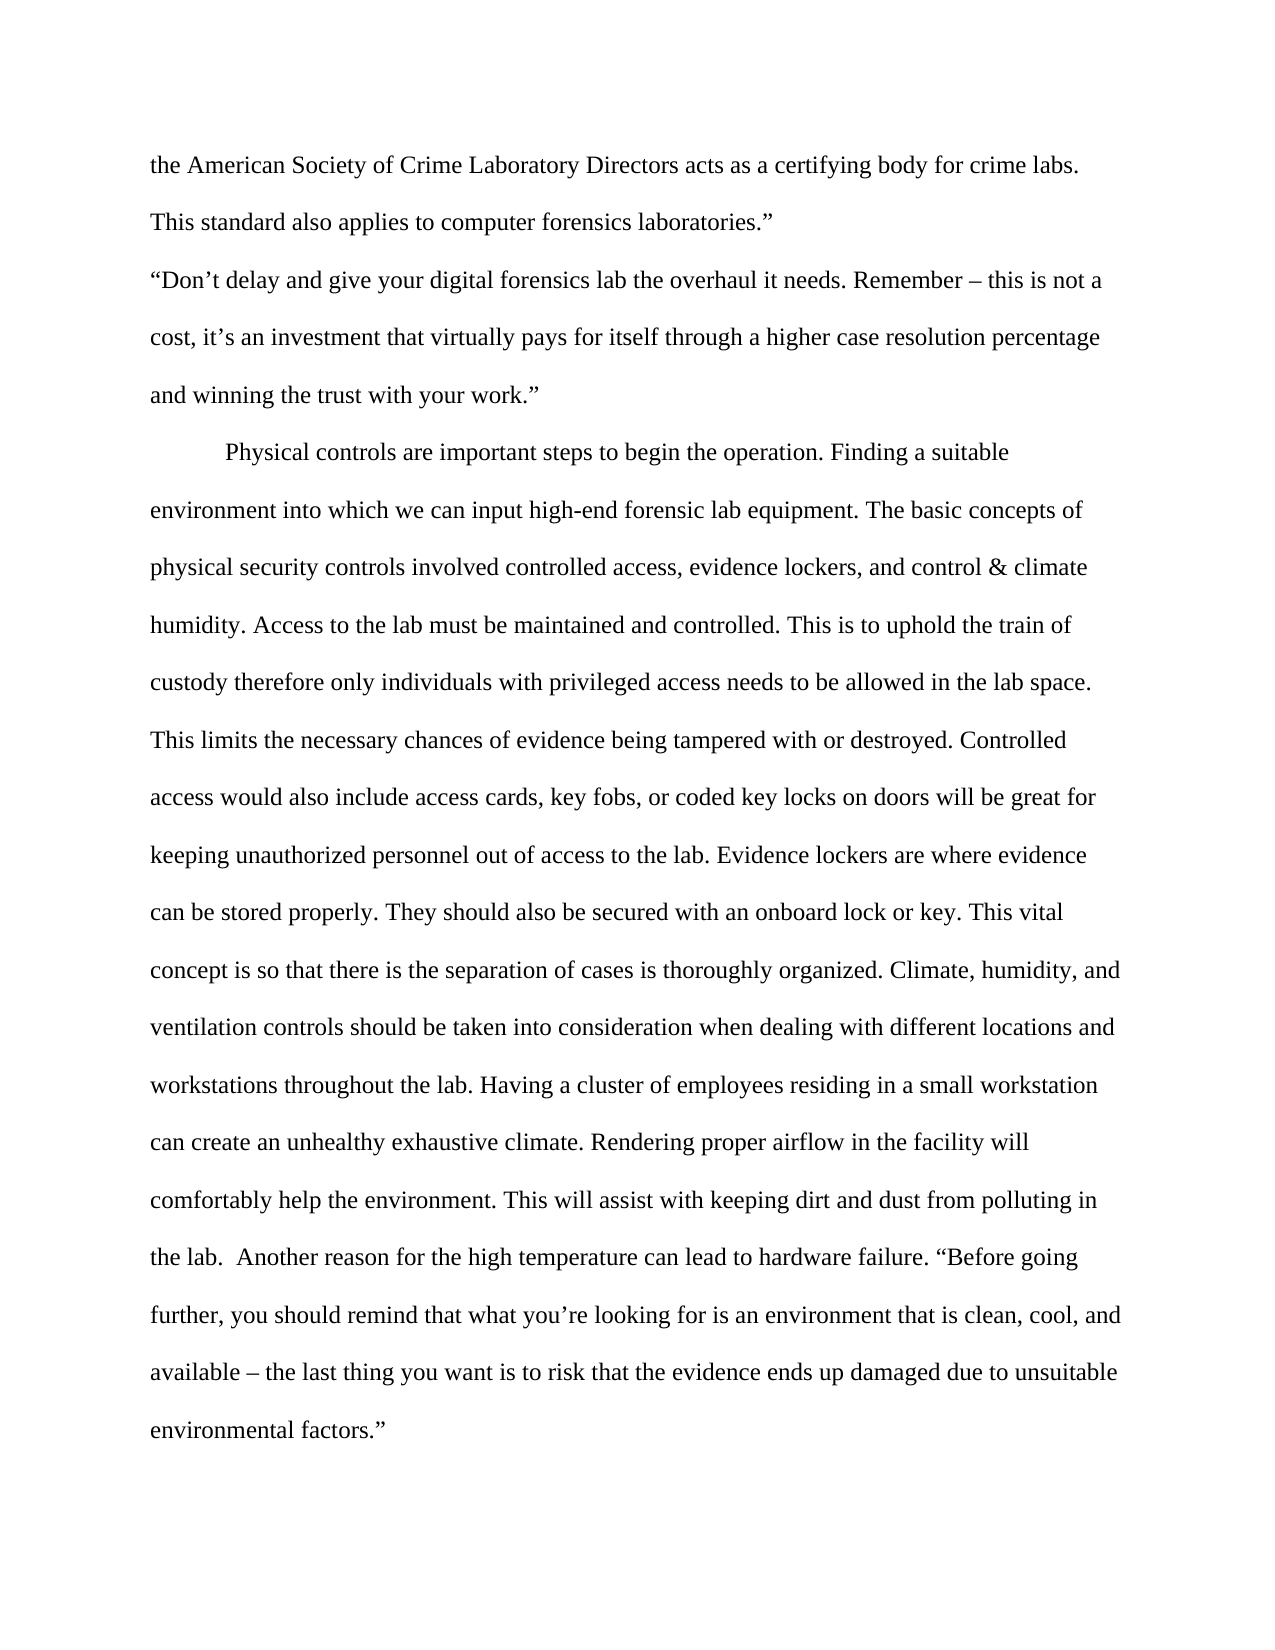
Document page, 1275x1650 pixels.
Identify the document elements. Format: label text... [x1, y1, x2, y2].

text Physical controls are important steps to begin the operation. Finding a suitable environment into which we can input high-end forensic lab equipment. The basic concepts of physical security controls involved controlled access, evidence lockers, and control & climate humidity. Access to the lab must be maintained and controlled. This is to uphold the train of custody therefore only individuals with privileged access needs to be allowed in the lab space. This limits the necessary chances of evidence being tampered with or destroyed. Controlled access would also include access cards, key fobs, or coded key locks on doors will be great for keeping unauthorized personnel out of access to the lab. Evidence lockers are where evidence can be stored properly. They should also be secured with an onboard lock or key. This vital concept is so that there is the separation of cases is thoroughly organized. Climate, humidity, and ventilation controls should be taken into consideration when dealing with different locations and workstations throughout the lab. Having a cluster of employees residing in a small workstation can create an unhealthy exhaustive climate. Rendering proper airflow in the facility will comfortably help the environment. This will assist with keeping dirt and dust from polluting in the lab. Another reason for the high temperature can lead to hardware failure. “Before going further, you should remind that what you’re looking for is an environment that is clean, cool, and available – the last thing you want is to risk that the evidence ends up damaged due to unsuitable environmental factors.” [150, 437, 1125, 1444]
text “Don’t delay and give your digital forensics lab the overhaul it needs. Remember – this is not a cost, it’s an investment that virtually pays for itself through a higher case resolution percentage and winning the trust with your work.” [150, 265, 1125, 409]
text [150, 150, 1125, 236]
